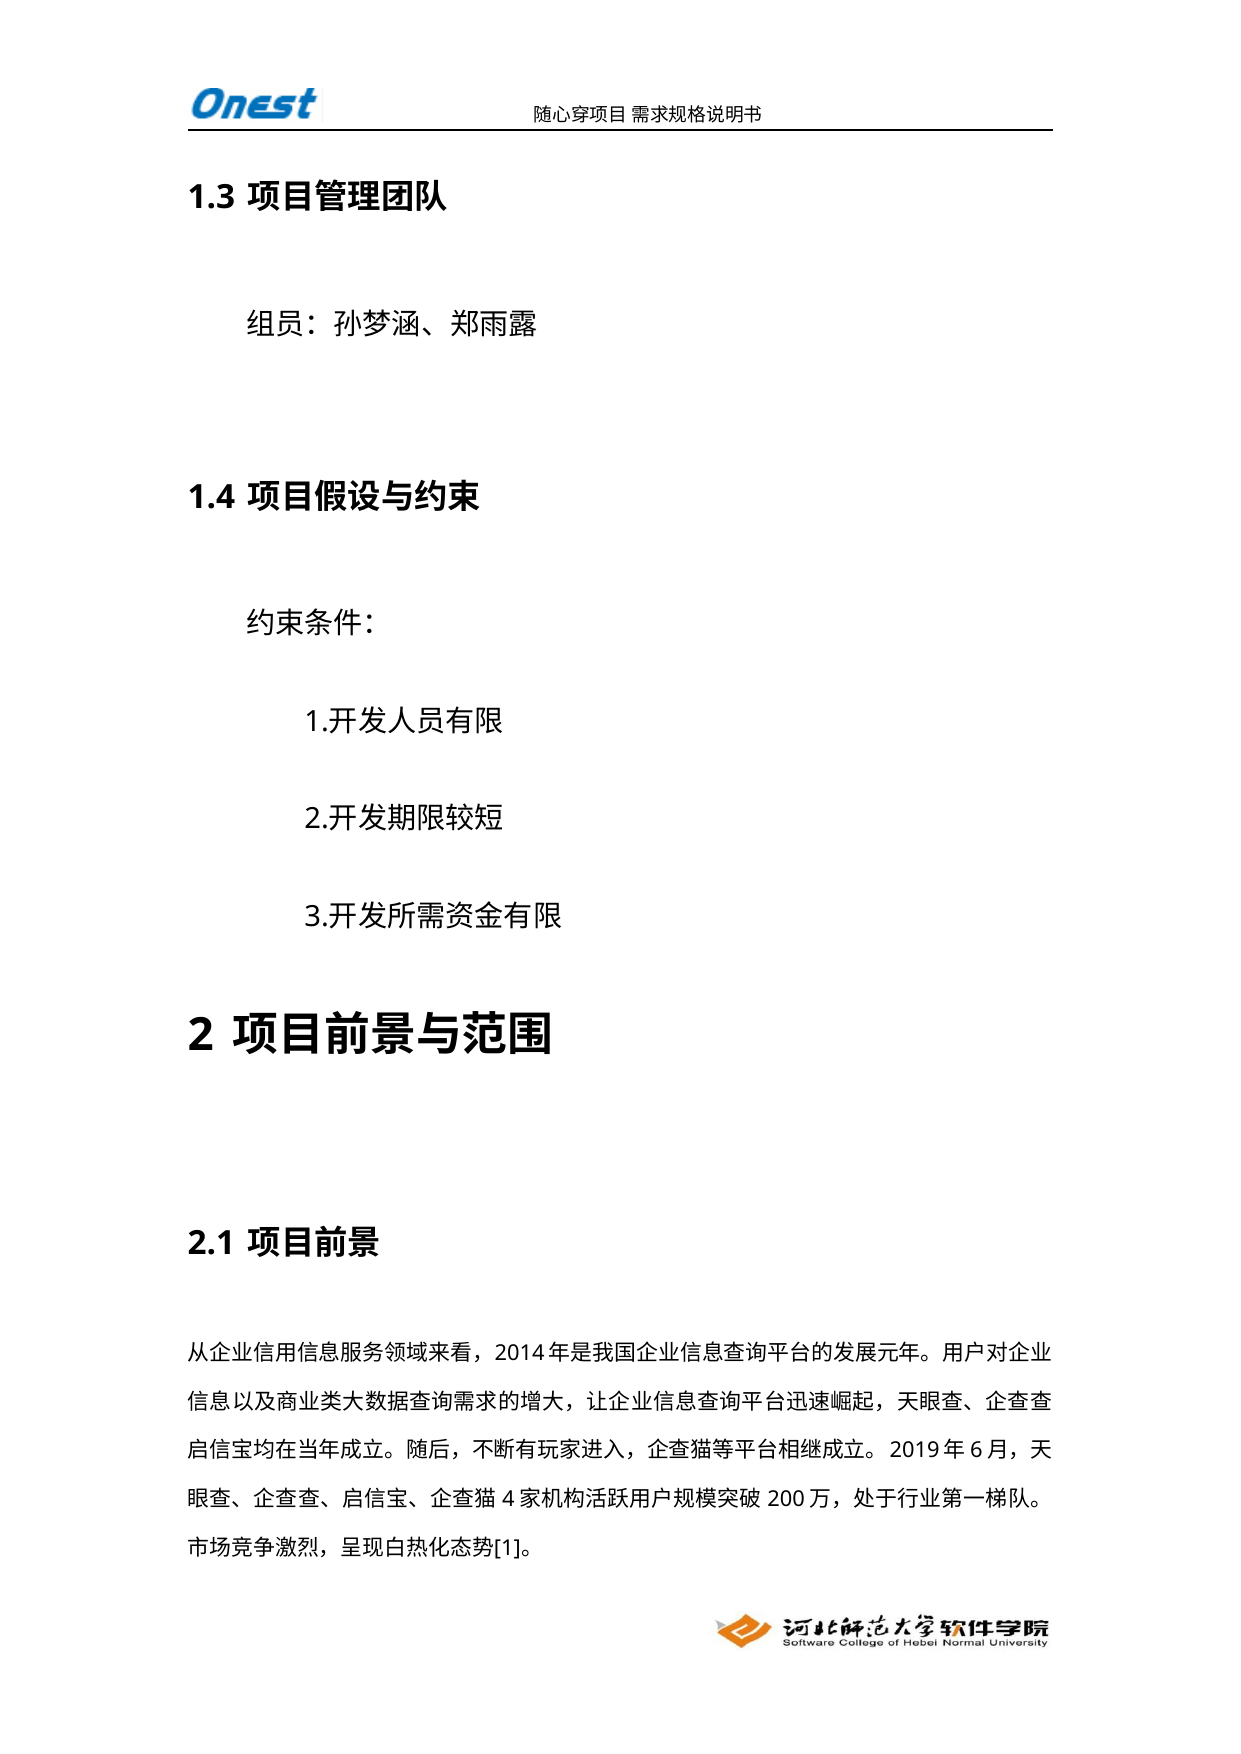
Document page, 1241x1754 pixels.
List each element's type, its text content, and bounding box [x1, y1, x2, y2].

subtitle 项目前景 [187, 1207, 1053, 1272]
text 2.开发期限较短 [187, 784, 1053, 849]
picture [710, 1611, 1053, 1651]
text 约束条件： [187, 589, 1053, 654]
text 3.开发所需资金有限 [187, 881, 1053, 946]
text 1.开发人员有限 [187, 686, 1053, 751]
subtitle 项目管理团队 [187, 162, 1053, 227]
subtitle 项目假设与约束 [187, 461, 1053, 526]
picture [187, 88, 324, 122]
text 组员：孙梦涵、郑雨露 [187, 289, 1053, 354]
text 从企业信用信息服务领域来看，2014年是我国企业信息查询平台的发展元年。用户对企业信息以及商业类大数据查询需求的增大，让企业信息查询平台迅速崛起，天眼查、企查查、启信宝均在当年成立。随后，不断有玩家进入，企查猫等平台相继成立。2019年6月，天眼查、企查查、启信宝、企查猫4家机构活跃用户规模突破200万，处于行业第一梯队。市场竞争激烈，呈现白热化态势[1]。 [187, 1335, 1053, 1562]
subtitle 项目前景与范围 [187, 982, 1053, 1079]
